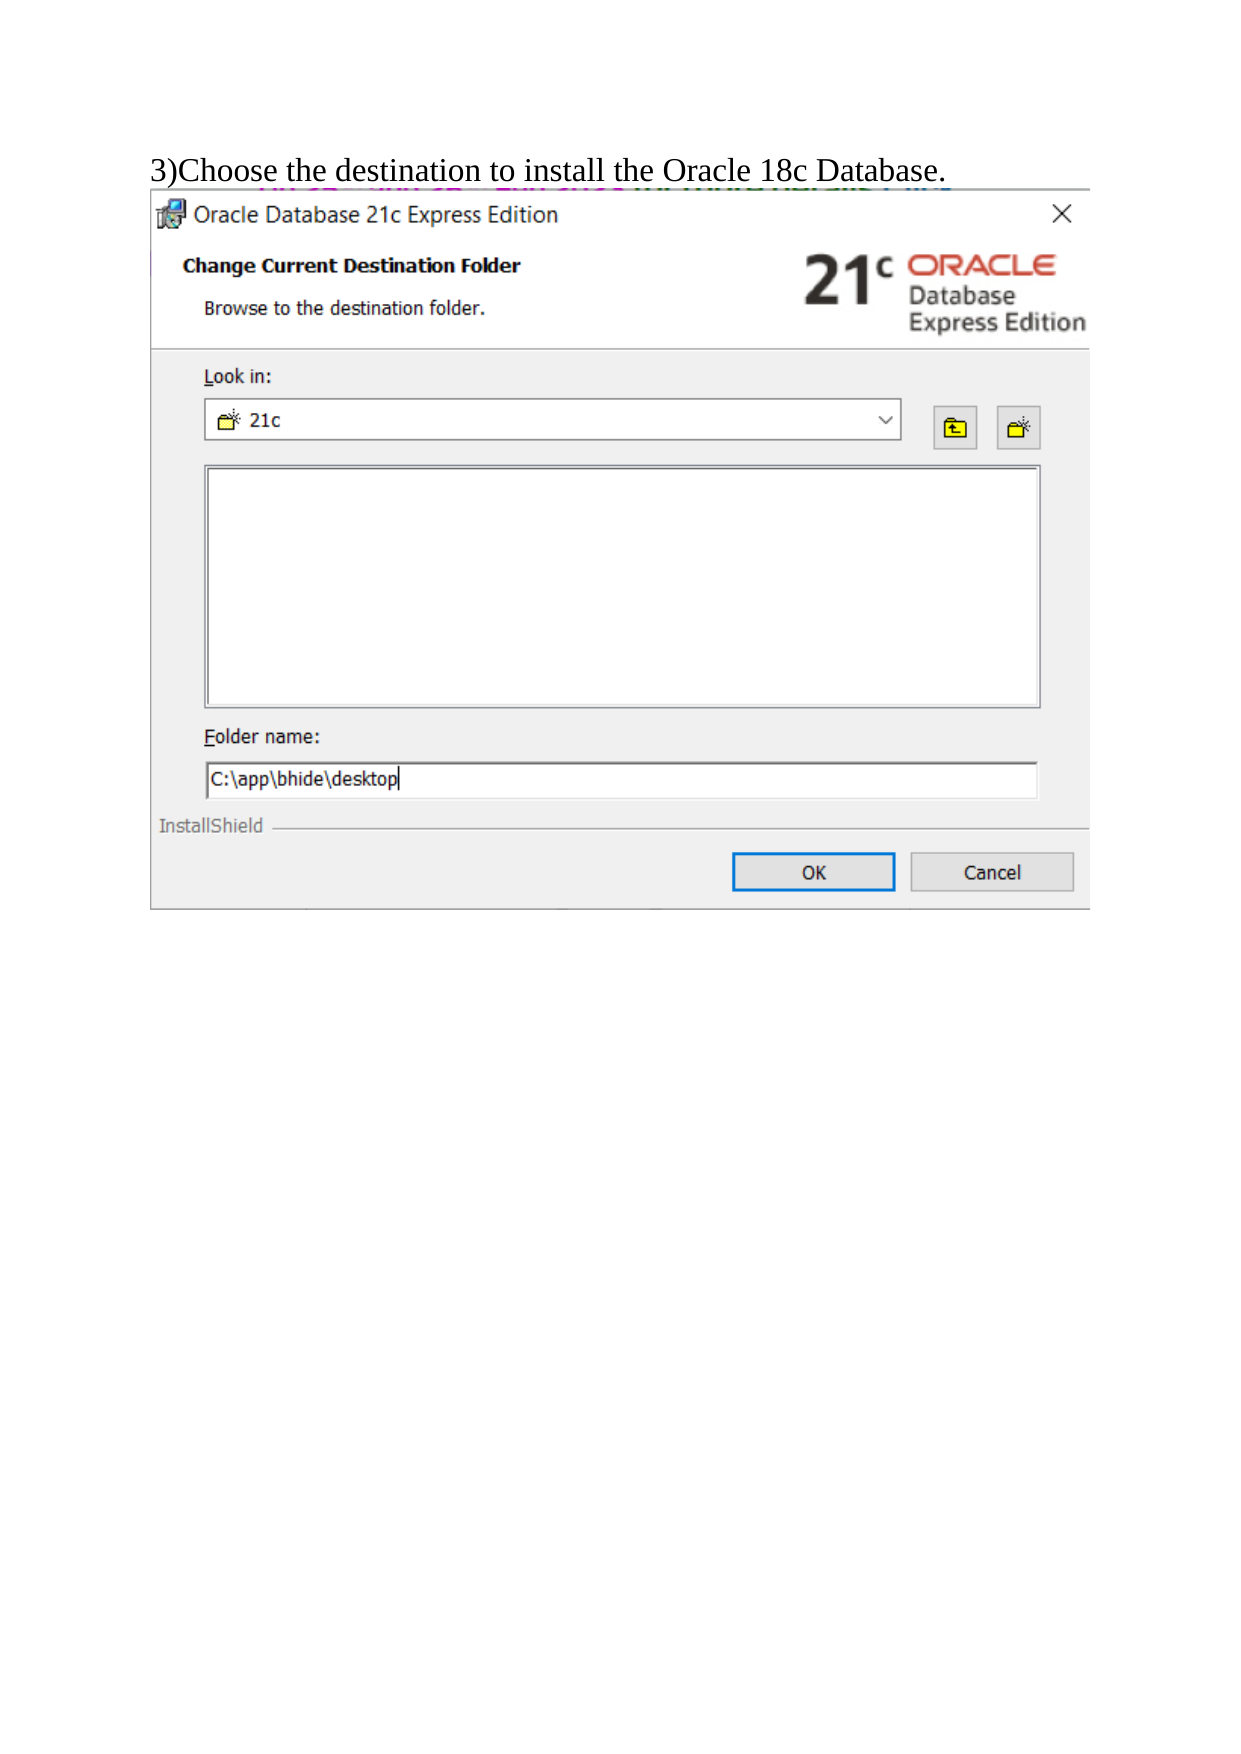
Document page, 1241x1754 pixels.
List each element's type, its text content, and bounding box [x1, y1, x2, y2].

picture [150, 188, 1091, 910]
text 3)Choose the destination to install the Oracle 18c Database. [150, 150, 1090, 188]
